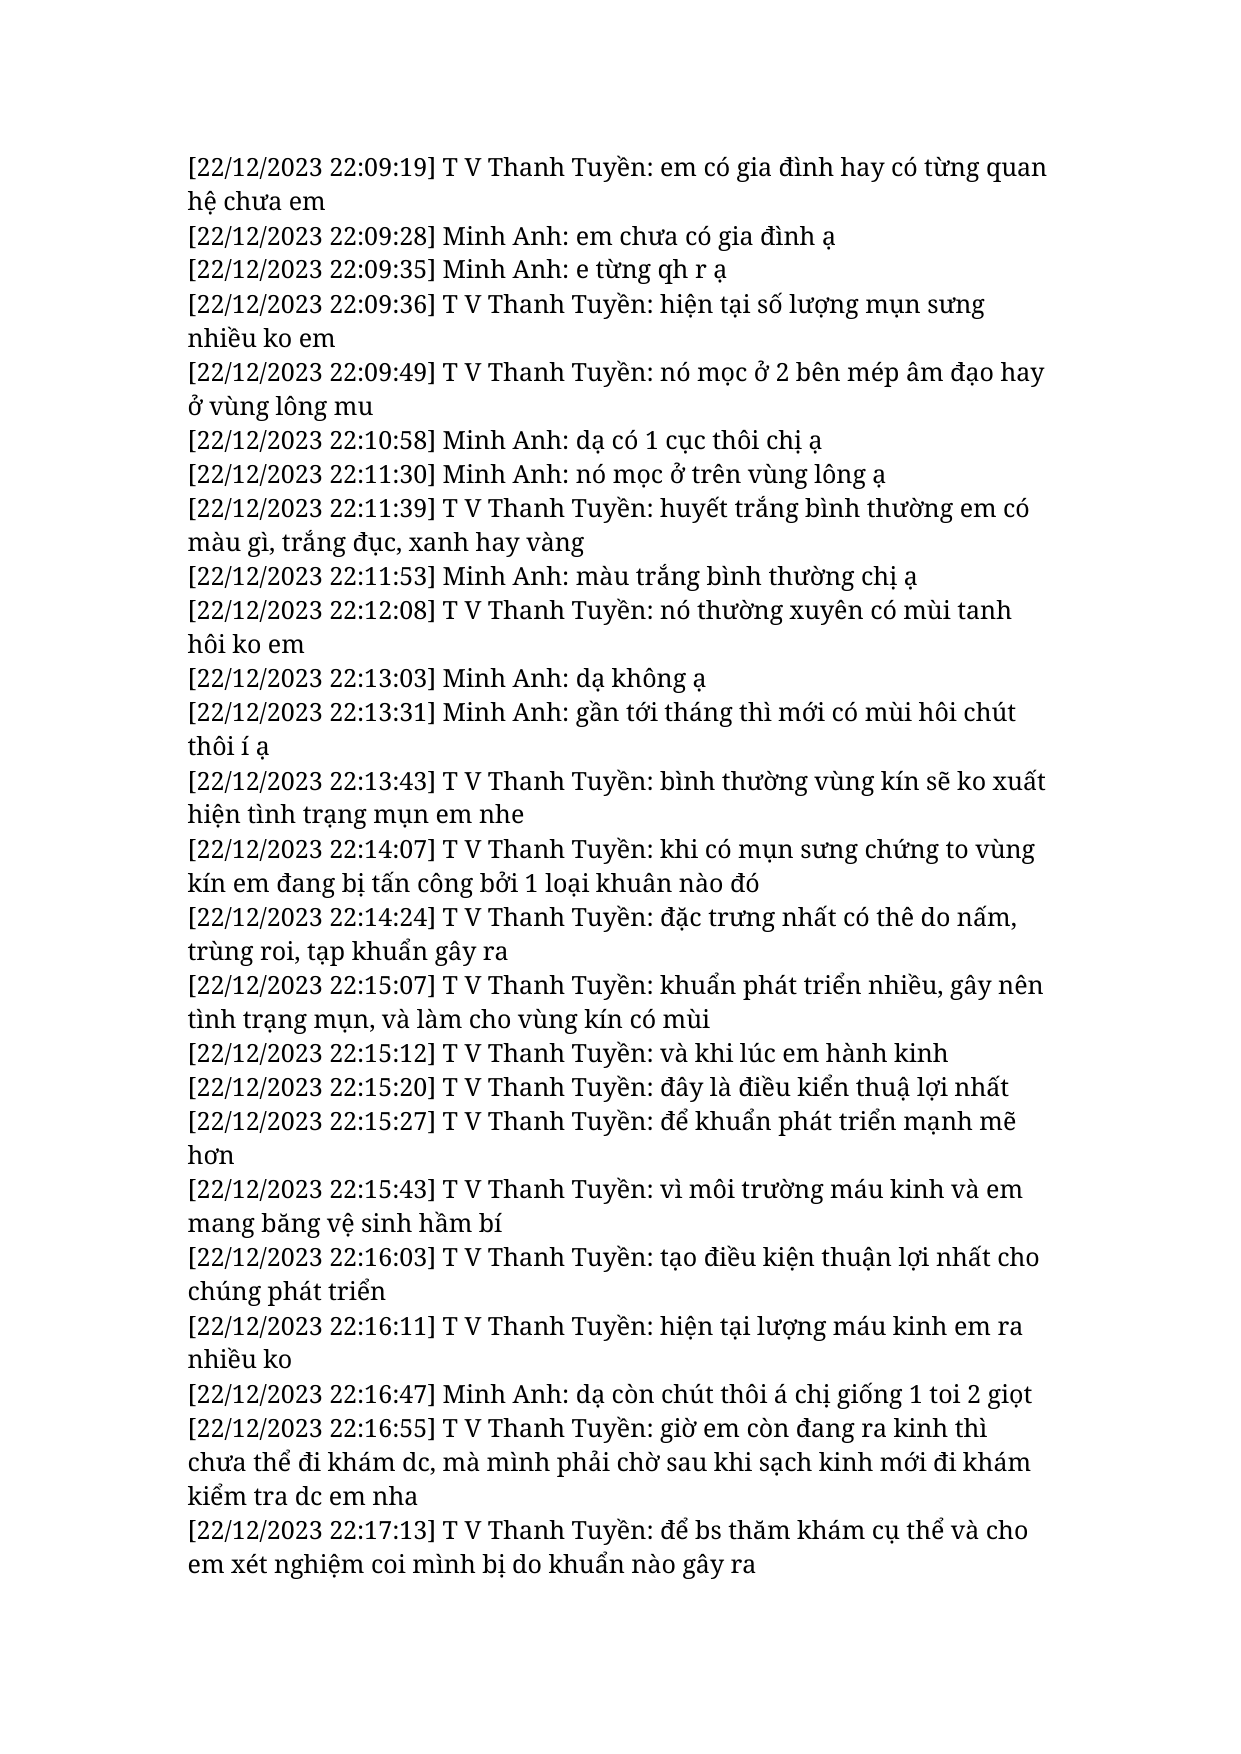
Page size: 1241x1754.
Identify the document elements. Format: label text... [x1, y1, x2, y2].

text [22/12/2023 22:10:58] Minh Anh: dạ có 1 cục thôi chị ạ [187, 422, 1053, 457]
text [22/12/2023 22:09:49] T V Thanh Tuyền: nó mọc ở 2 bên mép âm đạo hay ở vùng lông mu [187, 354, 1053, 422]
text [22/12/2023 22:09:36] T V Thanh Tuyền: hiện tại số lượng mụn sưng nhiều ko em [187, 286, 1053, 354]
text [22/12/2023 22:15:12] T V Thanh Tuyền: và khi lúc em hành kinh [187, 1036, 1053, 1070]
text [22/12/2023 22:16:11] T V Thanh Tuyền: hiện tại lượng máu kinh em ra nhiều ko [187, 1308, 1053, 1376]
text [22/12/2023 22:13:03] Minh Anh: dạ không ạ [187, 661, 1053, 695]
text [22/12/2023 22:14:24] T V Thanh Tuyền: đặc trưng nhất có thê do nấm, trùng roi, tạp khuẩn gây ra [187, 899, 1053, 967]
text [22/12/2023 22:11:30] Minh Anh: nó mọc ở trên vùng lông ạ [187, 457, 1053, 491]
text [22/12/2023 22:13:31] Minh Anh: gần tới tháng thì mới có mùi hôi chút thôi í ạ [187, 695, 1053, 763]
text [22/12/2023 22:16:47] Minh Anh: dạ còn chút thôi á chị giống 1 toi 2 giọt [187, 1376, 1053, 1410]
text [22/12/2023 22:16:03] T V Thanh Tuyền: tạo điều kiện thuận lợi nhất cho chúng phát triển [187, 1240, 1053, 1308]
text [22/12/2023 22:13:43] T V Thanh Tuyền: bình thường vùng kín sẽ ko xuất hiện tình trạng mụn em nhe [187, 763, 1053, 831]
text [22/12/2023 22:15:43] T V Thanh Tuyền: vì môi trường máu kinh và em mang băng vệ sinh hầm bí [187, 1172, 1053, 1240]
text [22/12/2023 22:15:07] T V Thanh Tuyền: khuẩn phát triển nhiều, gây nên tình trạng mụn, và làm cho vùng kín có mùi [187, 967, 1053, 1036]
text [22/12/2023 22:14:07] T V Thanh Tuyền: khi có mụn sưng chứng to vùng kín em đang bị tấn công bởi 1 loại khuân nào đó [187, 831, 1053, 899]
text [22/12/2023 22:17:13] T V Thanh Tuyền: để bs thăm khám cụ thể và cho em xét nghiệm coi mình bị do khuẩn nào gây ra [187, 1512, 1053, 1581]
text [22/12/2023 22:09:19] T V Thanh Tuyền: em có gia đình hay có từng quan hệ chưa em [187, 150, 1053, 218]
text [22/12/2023 22:16:55] T V Thanh Tuyền: giờ em còn đang ra kinh thì chưa thể đi khám dc, mà mình phải chờ sau khi sạch kinh mới đi khám kiểm tra dc em nha [187, 1410, 1053, 1512]
text [22/12/2023 22:11:53] Minh Anh: màu trắng bình thường chị ạ [187, 559, 1053, 593]
text [22/12/2023 22:11:39] T V Thanh Tuyền: huyết trắng bình thường em có màu gì, trắng đục, xanh hay vàng [187, 491, 1053, 559]
text [22/12/2023 22:09:28] Minh Anh: em chưa có gia đình ạ [187, 218, 1053, 252]
text [22/12/2023 22:09:35] Minh Anh: e từng qh r ạ [187, 252, 1053, 286]
text [22/12/2023 22:15:20] T V Thanh Tuyền: đây là điều kiển thuậ lợi nhất [187, 1070, 1053, 1104]
text [22/12/2023 22:15:27] T V Thanh Tuyền: để khuẩn phát triển mạnh mẽ hơn [187, 1104, 1053, 1172]
text [22/12/2023 22:12:08] T V Thanh Tuyền: nó thường xuyên có mùi tanh hôi ko em [187, 593, 1053, 661]
